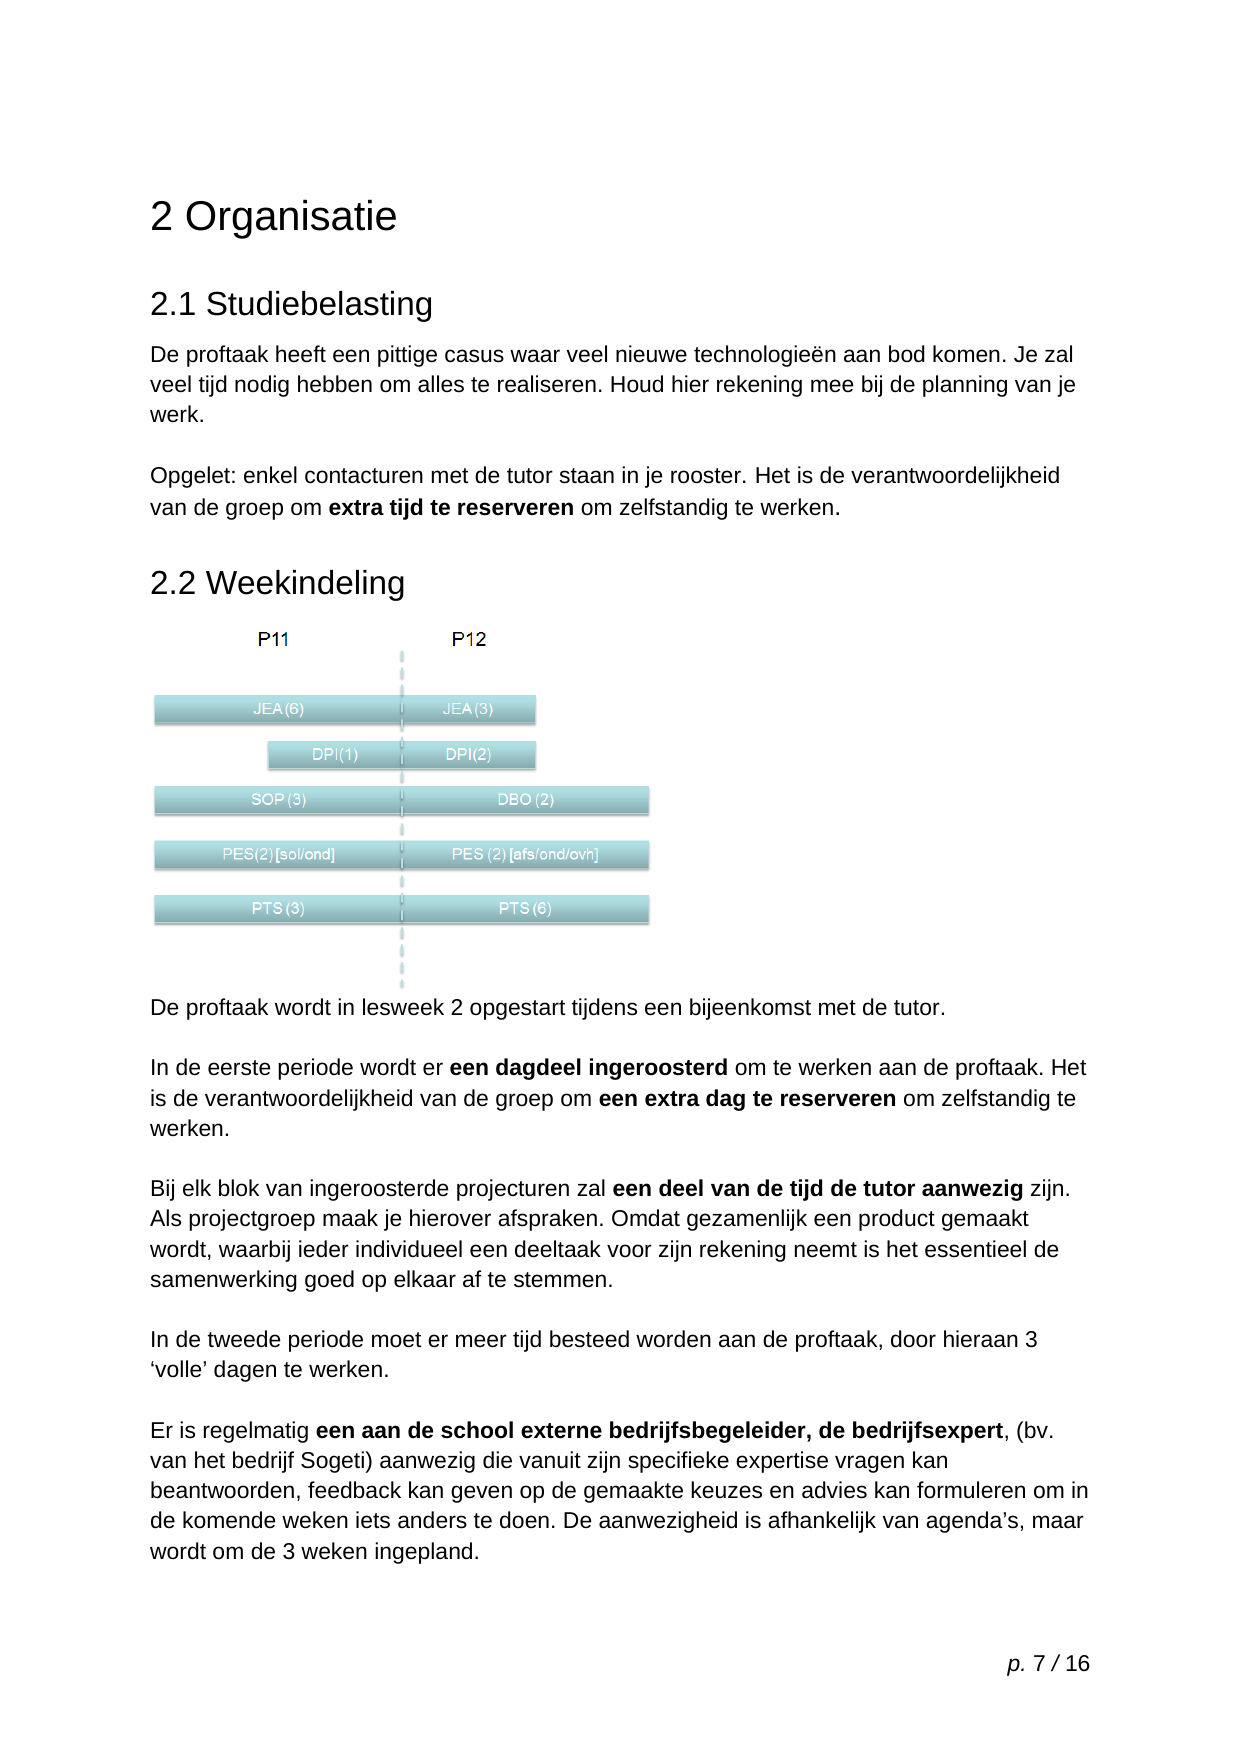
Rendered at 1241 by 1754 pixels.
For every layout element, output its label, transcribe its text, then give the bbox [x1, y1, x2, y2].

subtitle 2.1 Studiebelasting [150, 284, 1090, 323]
text In de tweede periode moet er meer tijd besteed worden aan de proftaak, door hieraan 3 ‘volle’ dagen te werken. [150, 1326, 1090, 1383]
subtitle 2.2 Weekindeling [150, 563, 1090, 601]
text De proftaak wordt in lesweek 2 opgestart tijdens een bijeenkomst met de tutor. [150, 994, 1090, 1020]
text Bij elk blok van ingeroosterde projecturen zal een deel van de tijd de tutor aanwezig zijn. Als projectgroep maak je hierover afspraken. Omdat gezamenlijk een product gemaakt wordt, waarbij ieder individueel een deeltaak voor zijn rekening neemt is het essentieel de samenwerking goed op elkaar af te stemmen. [150, 1175, 1090, 1292]
picture [150, 619, 653, 991]
text In de eerste periode wordt er een dagdeel ingeroosterd om te werken aan de proftaak. Het is de verantwoordelijkheid van de groep om een extra dag te reserveren om zelfstandig te werken. [150, 1054, 1090, 1141]
text Er is regelmatig een aan de school externe bedrijfsbegeleider, de bedrijfsexpert, (bv. van het bedrijf Sogeti) aanwezig die vanuit zijn specifieke expertise vragen kan beantwoorden, feedback kan geven op de gemaakte keuzes en advies kan formuleren om in de komende weken iets anders te doen. De aanwezigheid is afhankelijk van agenda’s, maar wordt om de 3 weken ingepland. [150, 1417, 1090, 1564]
text De proftaak heeft een pittige casus waar veel nieuwe technologieën aan bod komen. Je zal veel tijd nodig hebben om alles te realiseren. Houd hier rekening mee bij de planning van je werk. [150, 341, 1090, 428]
text Opgelet: enkel contacturen met de tutor staan in je rooster. Het is de verantwoordelijkheid van de groep om extra tijd te reserveren om zelfstandig te werken. [150, 462, 1090, 521]
subtitle 2 Organisatie [150, 192, 1090, 239]
